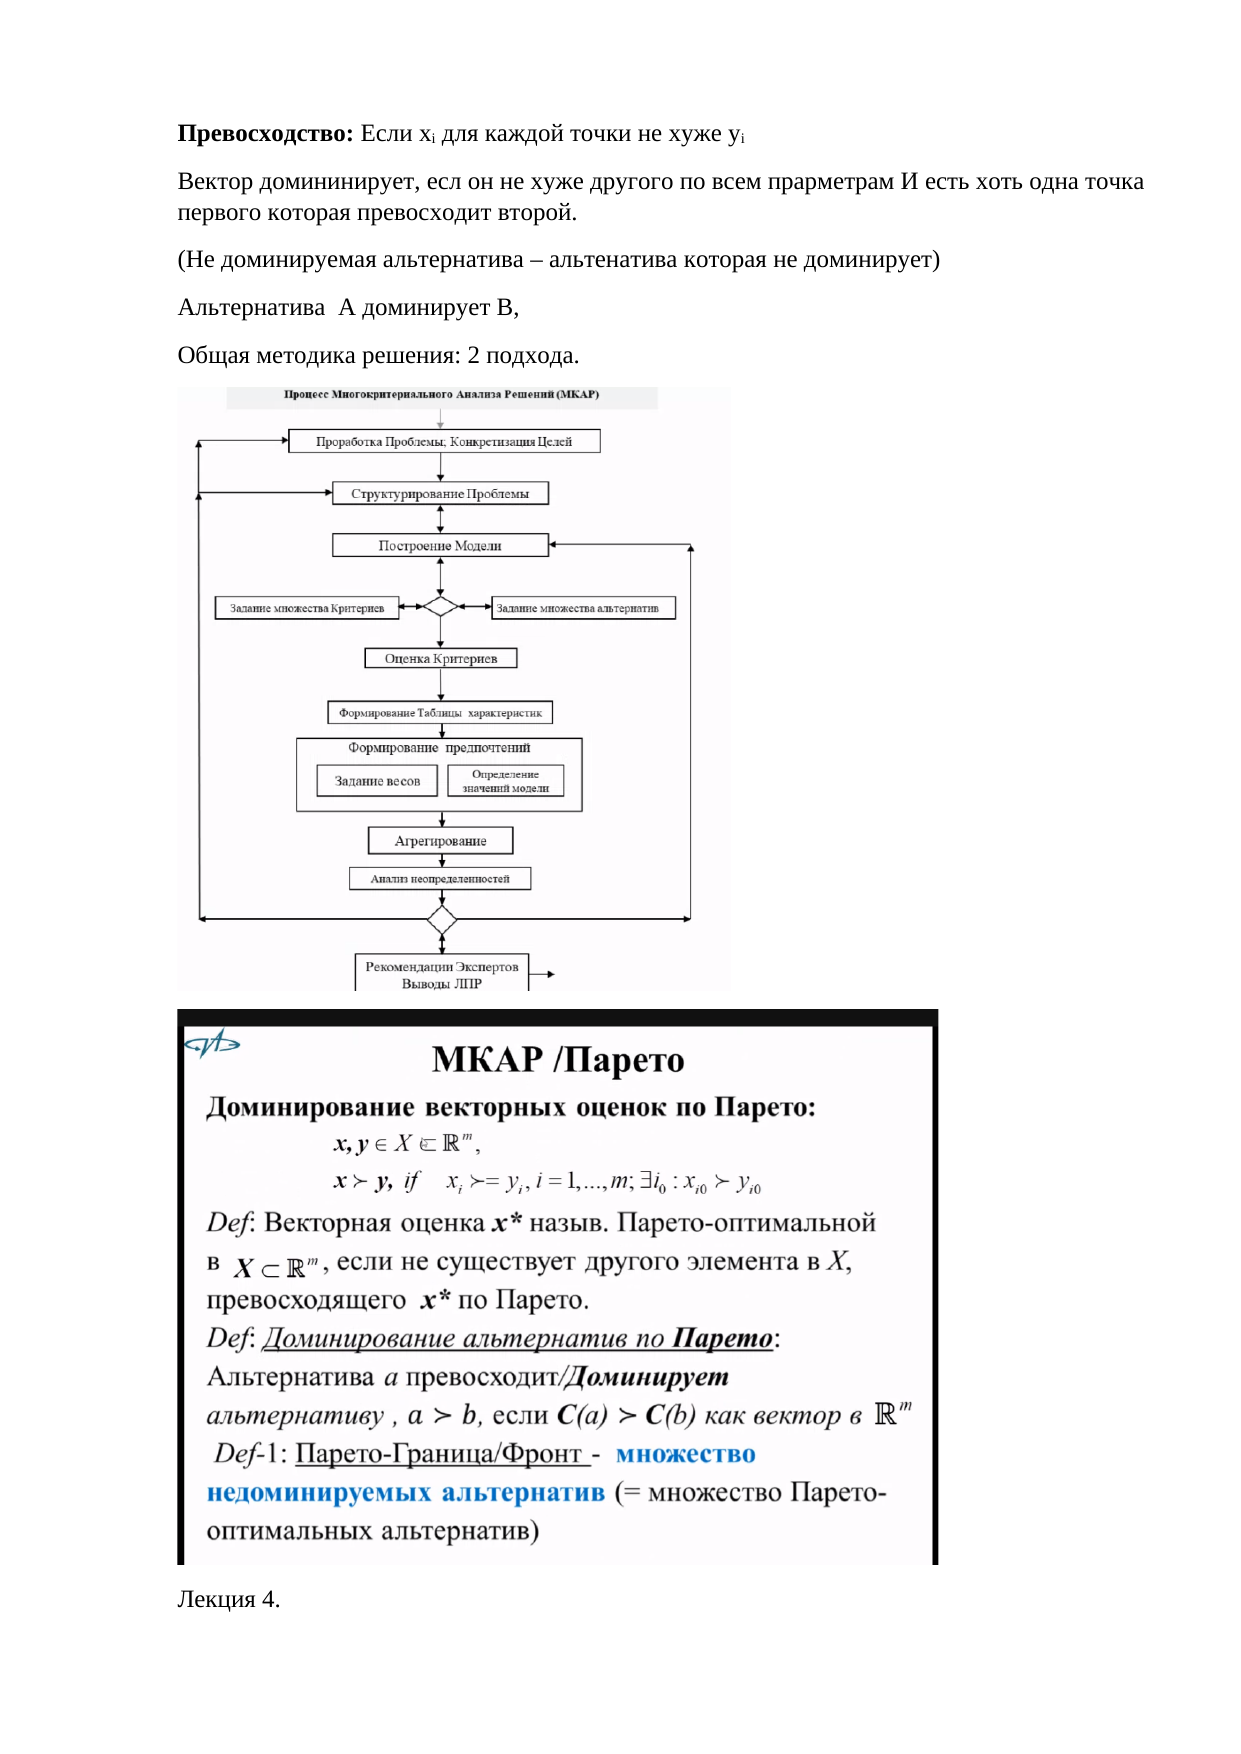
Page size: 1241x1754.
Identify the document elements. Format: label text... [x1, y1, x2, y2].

text Лекция 4. [177, 1584, 1152, 1612]
text (Не доминируемая альтернатива – альтенатива которая не доминирует) [177, 244, 1152, 273]
text Превосходство: Если хi для каждой точки не хуже уi [177, 118, 1152, 147]
picture [177, 1009, 939, 1565]
text Альтернатива А доминирует В, [177, 292, 1152, 321]
picture [177, 387, 732, 991]
text Общая методика решения: 2 подхода. [177, 340, 1152, 369]
text Вектор домининирует, есл он не хуже другого по всем прарметрам И есть хоть одна точка первого которая превосходит второй. [177, 166, 1152, 226]
